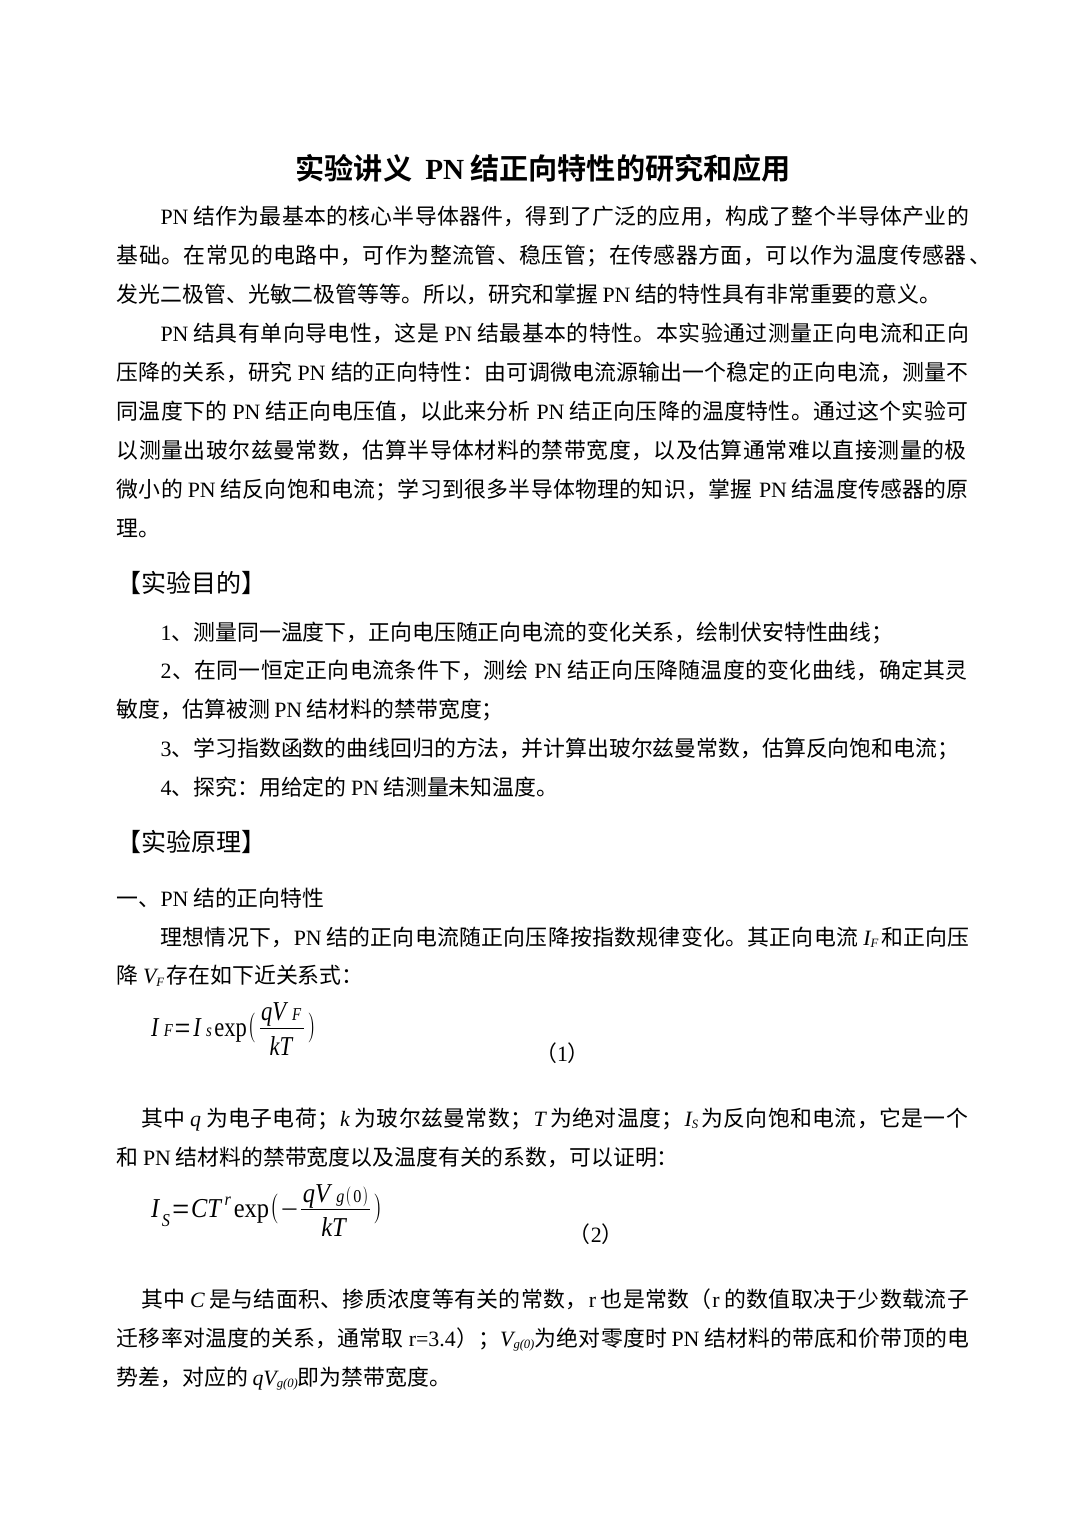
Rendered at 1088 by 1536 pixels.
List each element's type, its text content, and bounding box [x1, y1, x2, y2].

text 2、在同一恒定正向电流条件下，测绘PN结正向压降随温度的变化曲线，确定其灵敏度，估算被测PN结材料的禁带宽度； [117, 653, 969, 724]
text （2） [117, 1178, 969, 1276]
text 【实验目的】 [117, 549, 969, 614]
text 实验讲义 PN结正向特性的研究和应用 [117, 134, 969, 199]
text （1） [117, 997, 969, 1094]
text 其中C是与结面积、掺质浓度等有关的常数，r也是常数（r的数值取决于少数载流子迁移率对温度的关系，通常取r=3.4）；Vg(0)为绝对零度时PN结材料的带底和价带顶的电势差，对应的qVg(0)即为禁带宽度。 [117, 1282, 969, 1392]
text 【实验原理】 [117, 808, 969, 873]
text 其中q为电子电荷；k为玻尔兹曼常数；T为绝对温度；IS为反向饱和电流，它是一个和PN结材料的禁带宽度以及温度有关的系数，可以证明： [117, 1101, 969, 1172]
text PN结作为最基本的核心半导体器件，得到了广泛的应用，构成了整个半导体产业的基础。在常见的电路中，可作为整流管、稳压管；在传感器方面，可以作为温度传感器、发光二极管、光敏二极管等等。所以，研究和掌握PN结的特性具有非常重要的意义。 [117, 199, 969, 309]
text 4、探究：用给定的PN结测量未知温度。 [117, 769, 969, 802]
text 3、学习指数函数的曲线回归的方法，并计算出玻尔兹曼常数，估算反向饱和电流； [117, 731, 969, 763]
text 1、测量同一温度下，正向电压随正向电流的变化关系，绘制伏安特性曲线； [117, 614, 969, 647]
text 一、PN结的正向特性 [117, 880, 969, 913]
text 理想情况下，PN结的正向电流随正向压降按指数规律变化。其正向电流IF和正向压降VF存在如下近关系式： [117, 919, 969, 991]
text PN结具有单向导电性，这是PN结最基本的特性。本实验通过测量正向电流和正向压降的关系，研究PN 结的正向特性：由可调微电流源输出一个稳定的正向电流，测量不同温度下的PN结正向电压值，以此来分析PN结正向压降的温度特性。通过这个实验可以测量出玻尔兹曼常数，估算半导体材料的禁带宽度，以及估算通常难以直接测量的极微小的PN结反向饱和电流；学习到很多半导体物理的知识，掌握PN结温度传感器的原理。 [117, 316, 969, 543]
